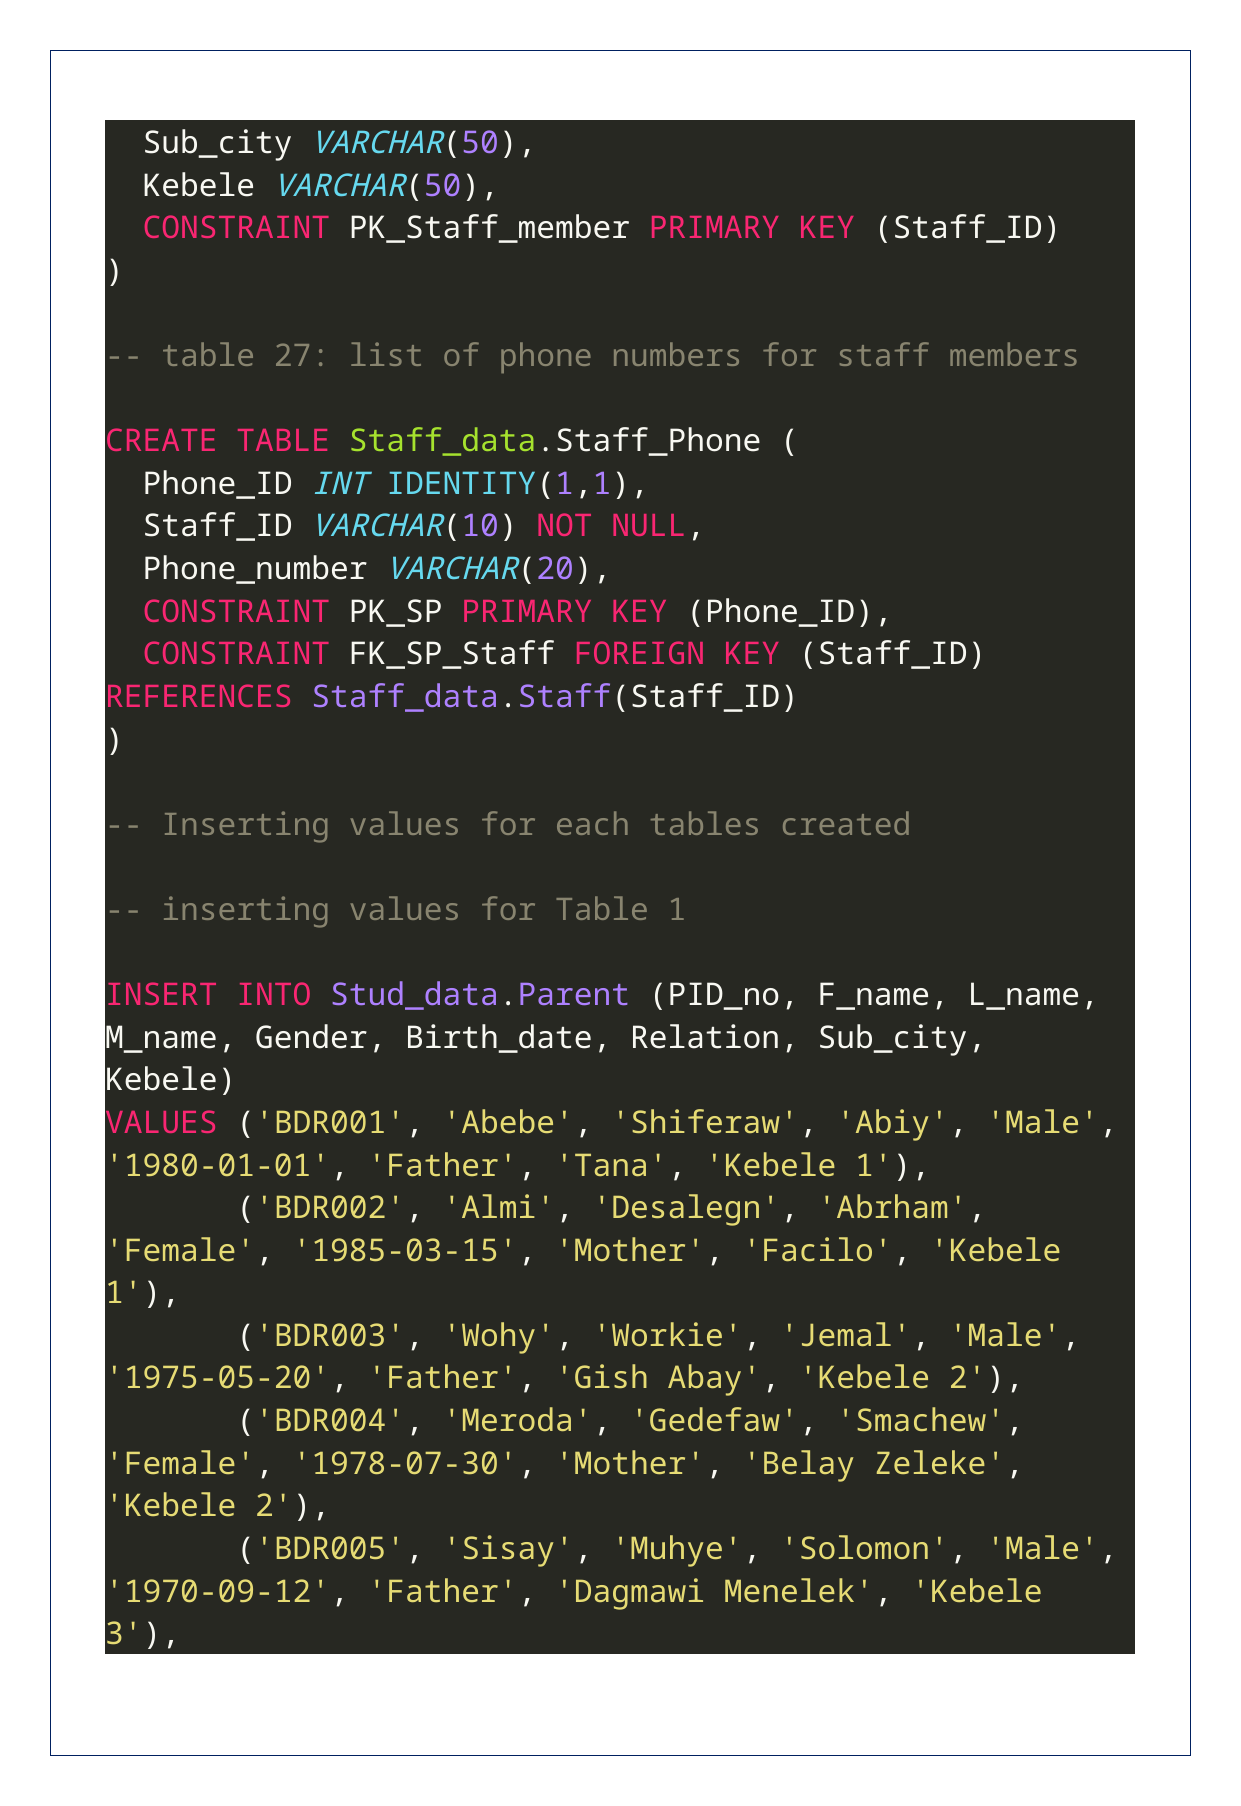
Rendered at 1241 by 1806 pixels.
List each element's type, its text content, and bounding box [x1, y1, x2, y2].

text Phone_number VARCHAR(20), [105, 546, 1135, 589]
text CONSTRAINT PK_SP PRIMARY KEY (Phone_ID), [105, 589, 1135, 631]
text INSERT INTO Stud_data.Parent (PID_no, F_name, L_name, M_name, Gender, Birth_date, Relation, Sub_city, Kebele) [105, 972, 1135, 1100]
text ) [105, 716, 1135, 759]
text Sub_city VARCHAR(50), [105, 120, 1135, 163]
text ('BDR005', 'Sisay', 'Muhye', 'Solomon', 'Male', '1970-09-12', 'Father', 'Dagmawi Menelek', 'Kebele 3'), [105, 1526, 1135, 1654]
text Kebele VARCHAR(50), [105, 163, 1135, 205]
text Staff_ID VARCHAR(10) NOT NULL, [105, 503, 1135, 546]
text -- table 27: list of phone numbers for staff members [105, 333, 1135, 376]
text -- inserting values for Table 1 [105, 887, 1135, 929]
text CONSTRAINT FK_SP_Staff FOREIGN KEY (Staff_ID) REFERENCES Staff_data.Staff(Staff_ID) [105, 631, 1135, 716]
text -- Inserting values for each tables created [105, 802, 1135, 844]
text CREATE TABLE Staff_data.Staff_Phone ( [105, 418, 1135, 461]
text CONSTRAINT PK_Staff_member PRIMARY KEY (Staff_ID) [105, 205, 1135, 248]
text VALUES ('BDR001', 'Abebe', 'Shiferaw', 'Abiy', 'Male', '1980-01-01', 'Father', 'Tana', 'Kebele 1'), [105, 1100, 1135, 1185]
text ('BDR004', 'Meroda', 'Gedefaw', 'Smachew', 'Female', '1978-07-30', 'Mother', 'Belay Zeleke', 'Kebele 2'), [105, 1398, 1135, 1526]
text Phone_ID INT IDENTITY(1,1), [105, 461, 1135, 503]
text ('BDR002', 'Almi', 'Desalegn', 'Abrham', 'Female', '1985-03-15', 'Mother', 'Facilo', 'Kebele 1'), [105, 1185, 1135, 1313]
text ) [105, 248, 1135, 290]
text ('BDR003', 'Wohy', 'Workie', 'Jemal', 'Male', '1975-05-20', 'Father', 'Gish Abay', 'Kebele 2'), [105, 1313, 1135, 1398]
